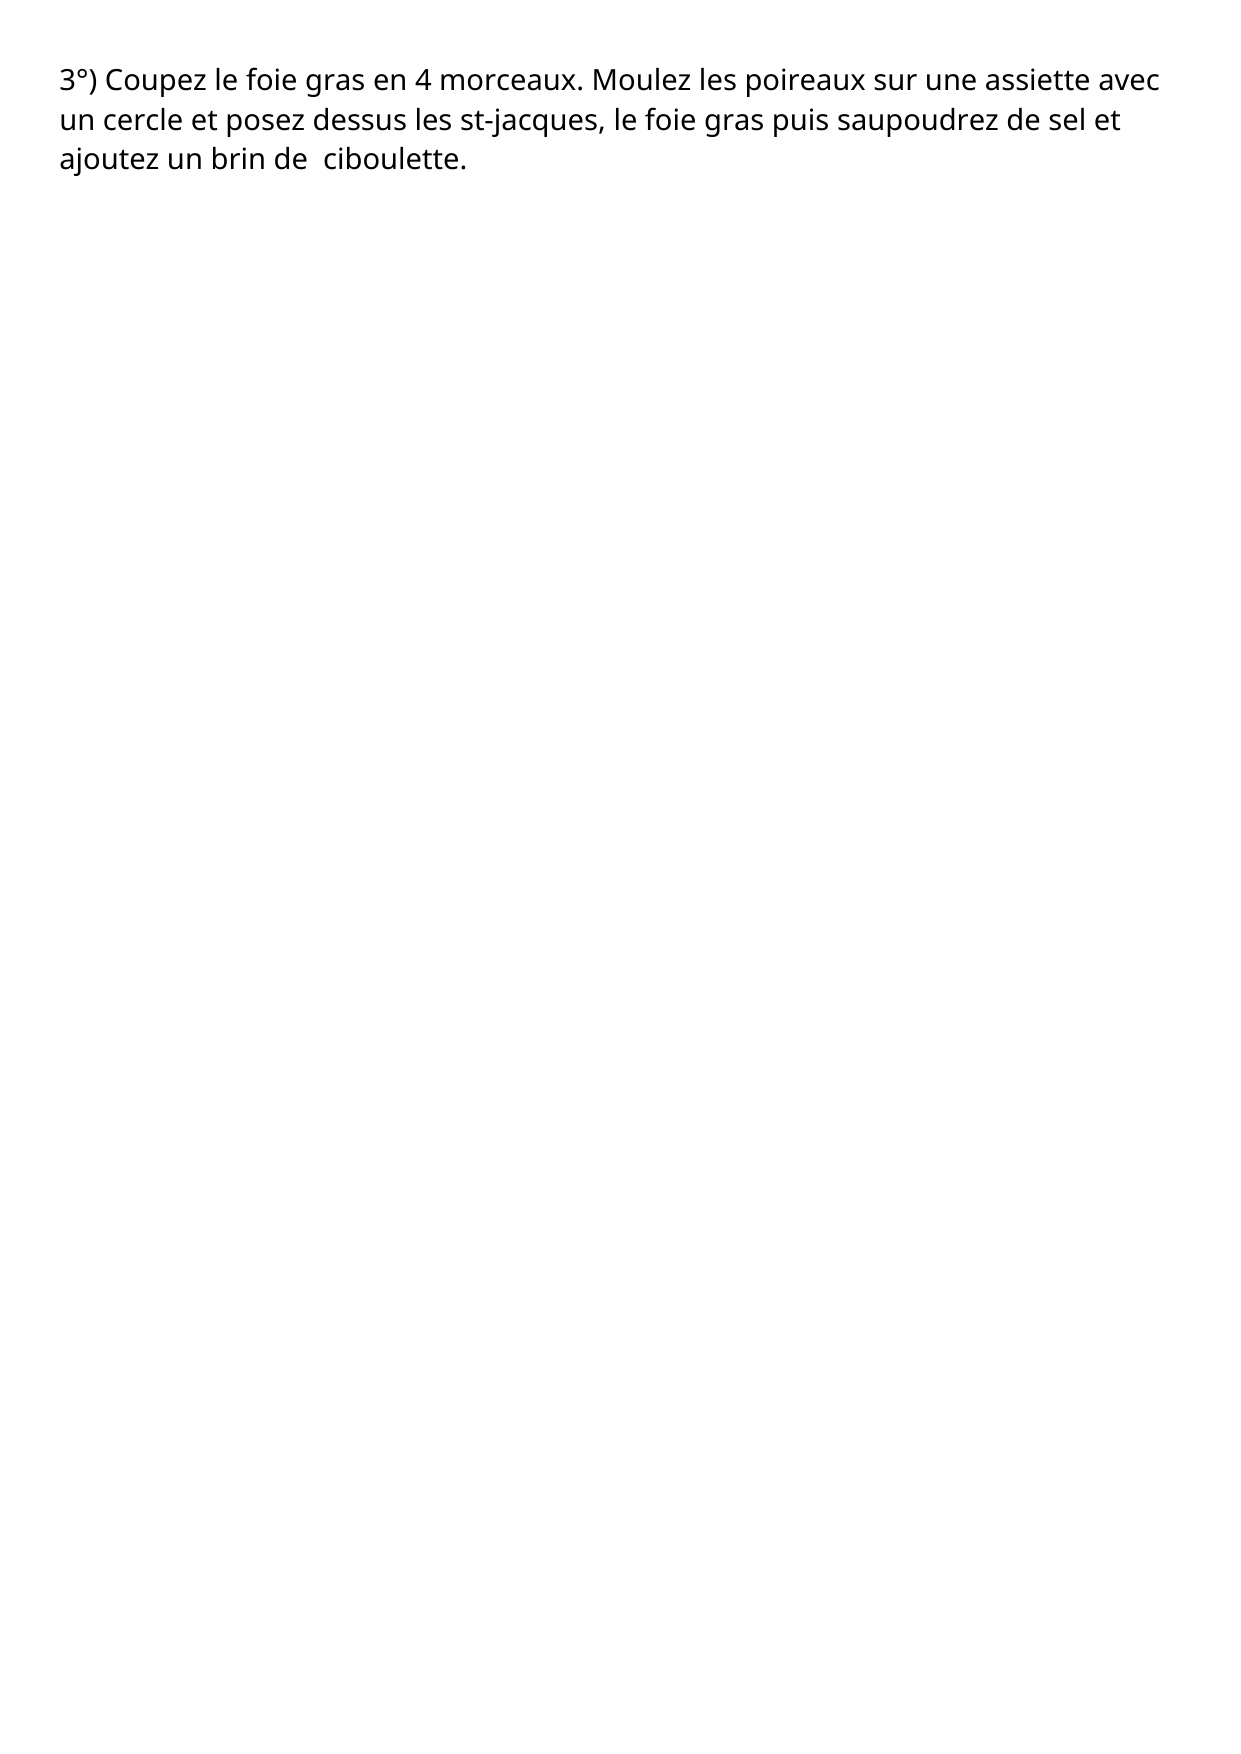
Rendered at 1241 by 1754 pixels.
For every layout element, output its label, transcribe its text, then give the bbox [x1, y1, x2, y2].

text 3°) Coupez le foie gras en 4 morceaux. Moulez les poireaux sur une assiette avec un cercle et posez dessus les st-jacques, le foie gras puis saupoudrez de sel et ajoutez un brin de ciboulette. [59, 59, 1181, 247]
